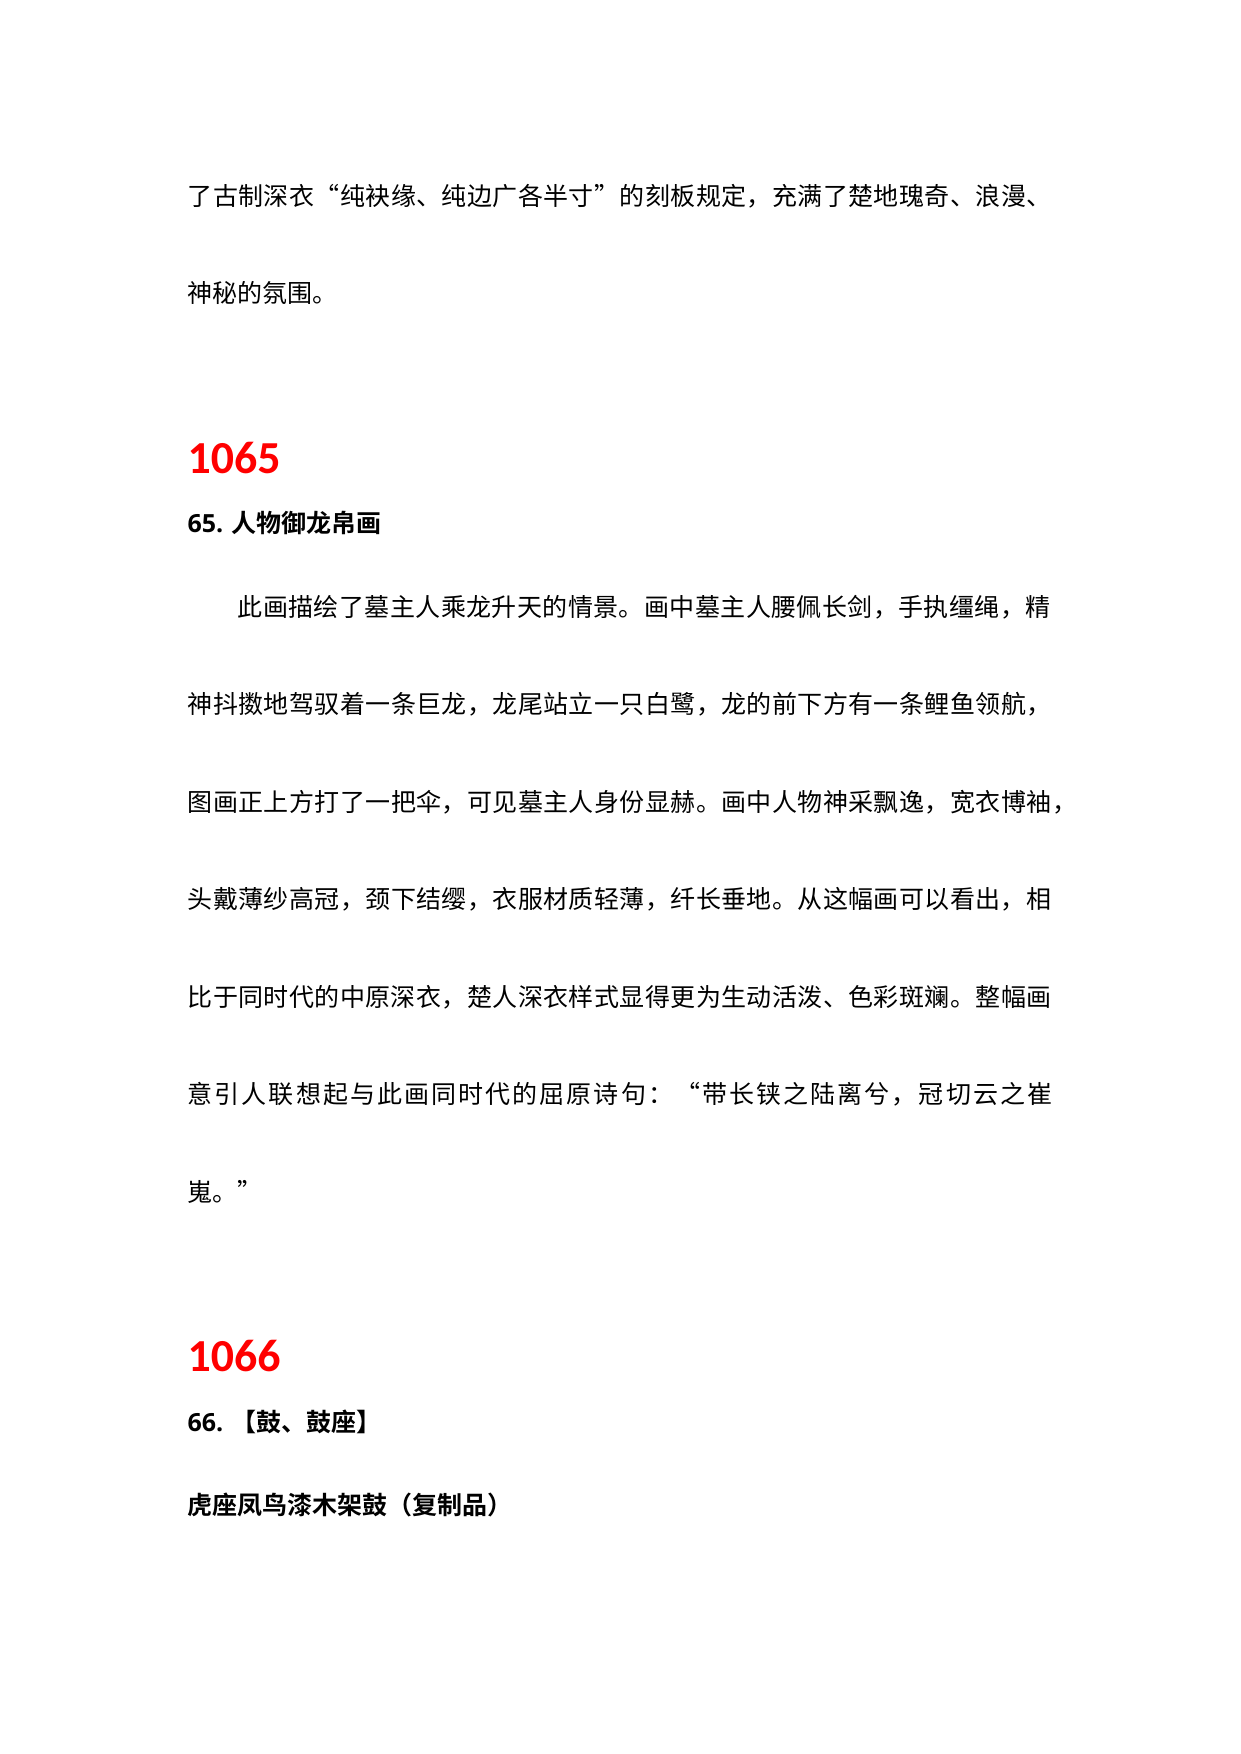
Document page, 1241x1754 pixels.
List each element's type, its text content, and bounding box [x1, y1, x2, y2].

list 【鼓、鼓座】 [187, 1388, 1053, 1453]
text 1066 [187, 1323, 1053, 1388]
text 1065 [187, 424, 1053, 489]
text 虎座凤鸟漆木架鼓（复制品） [187, 1471, 1053, 1536]
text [187, 162, 1053, 324]
text 此画描绘了墓主人乘龙升天的情景。画中墓主人腰佩长剑，手执缰绳，精神抖擞地驾驭着一条巨龙，龙尾站立一只白鹭，龙的前下方有一条鲤鱼领航，图画正上方打了一把伞，可见墓主人身份显赫。画中人物神采飘逸，宽衣博袖，头戴薄纱高冠，颈下结缨，衣服材质轻薄，纤长垂地。从这幅画可以看出，相比于同时代的中原深衣，楚人深衣样式显得更为生动活泼、色彩斑斓。整幅画意引人联想起与此画同时代的屈原诗句：“带长铗之陆离兮，冠切云之崔嵬。” [187, 573, 1053, 1223]
list 人物御龙帛画 [187, 489, 1053, 554]
